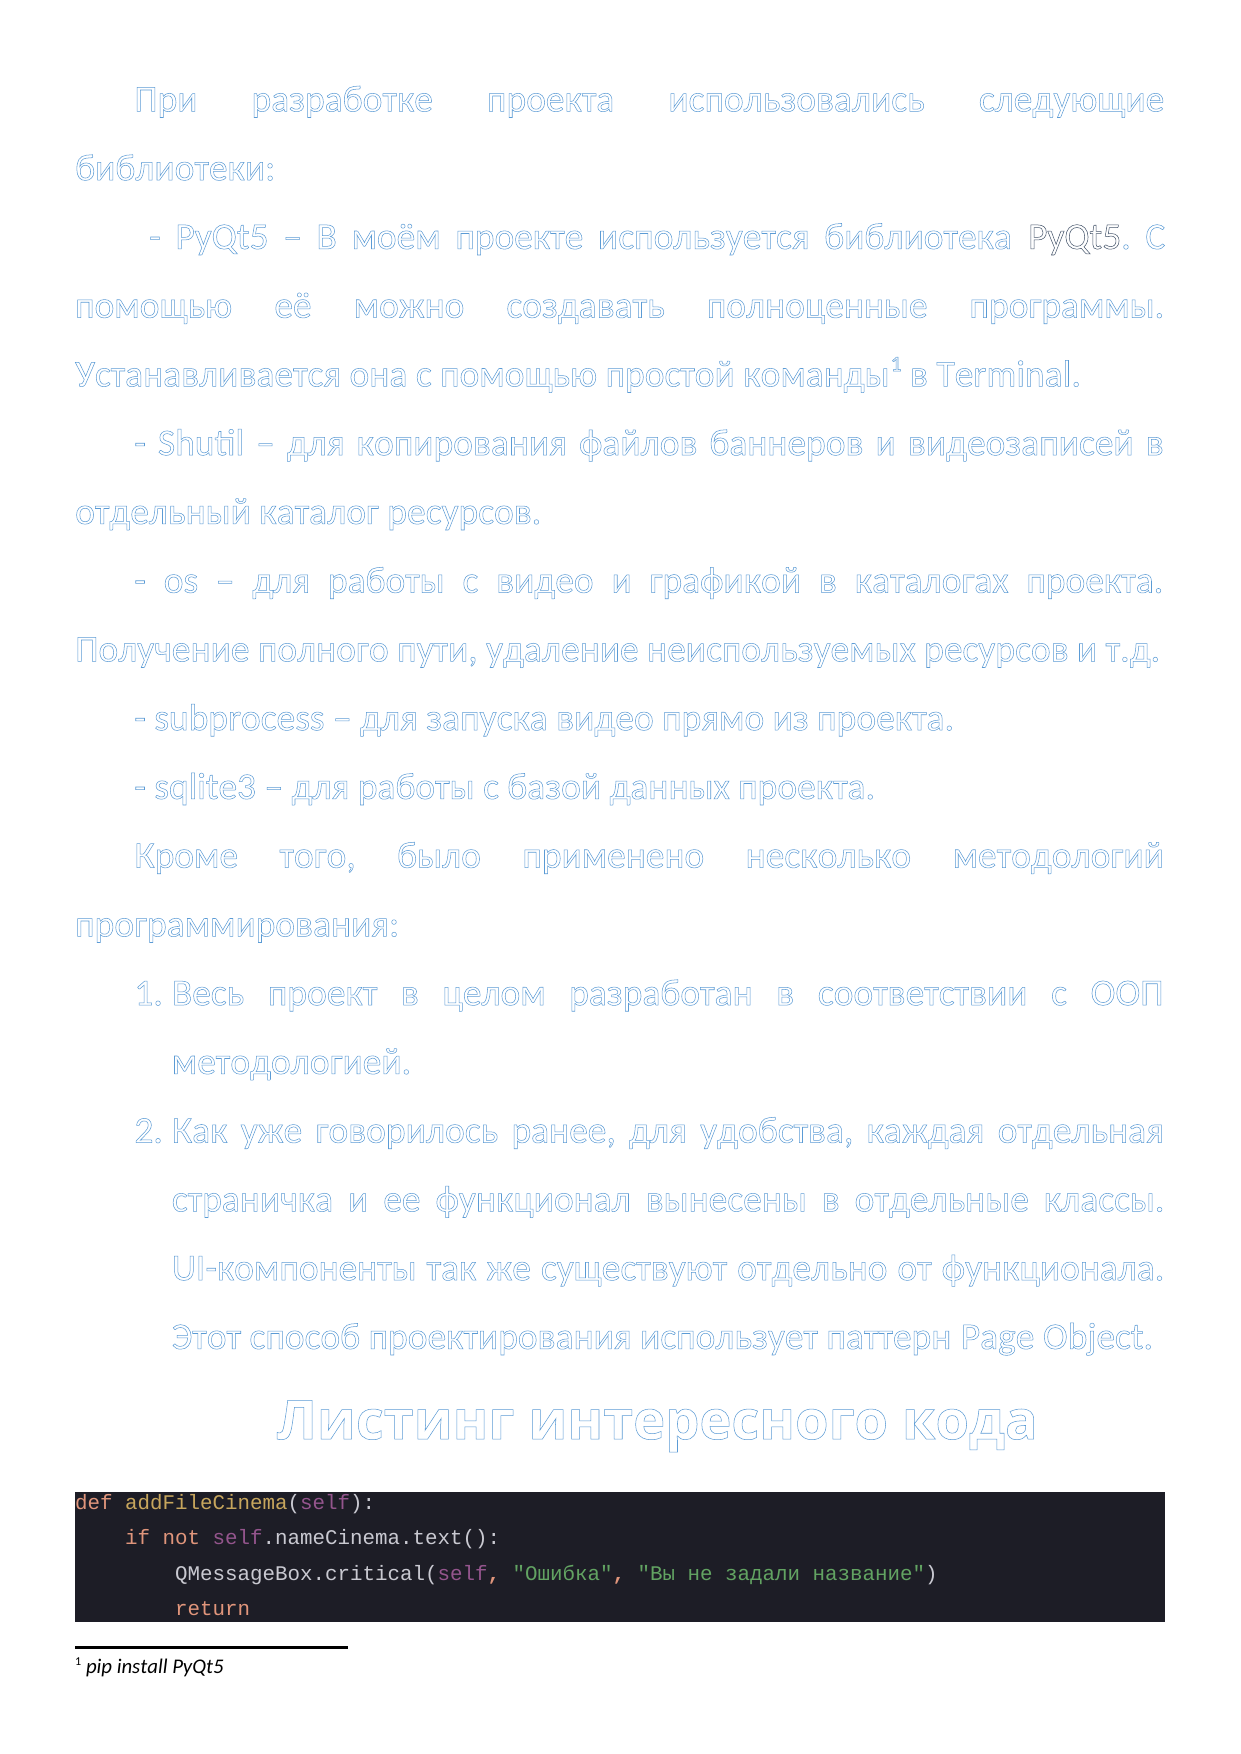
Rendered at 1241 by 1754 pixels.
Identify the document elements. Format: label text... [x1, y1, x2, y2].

text Кроме того, было применено несколько методологий программирования: [75, 831, 1165, 946]
text - Shutil – для копирования файлов баннеров и видеозаписей в отдельный каталог ресурсов. [75, 419, 1165, 533]
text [75, 1492, 1165, 1622]
text - sqlite3 – для работы с базой данных проекта. [75, 762, 1165, 808]
list Весь проект в целом разработан в соответствии с ООП методологией. [134, 969, 1165, 1083]
list Как уже говорилось ранее, для удобства, каждая отдельная страничка и ее функционал вынесены в отдельные классы. UI-компоненты так же существуют отдельно от функционала. Этот способ проектирования использует паттерн Page Object. [134, 1106, 1165, 1358]
text Листинг интересного кода [75, 1381, 1165, 1455]
text При разработке проекта использовались следующие библиотеки: [75, 75, 1165, 189]
text - PyQt5 – В моём проекте используется библиотека PyQt5. С помощью её можно создавать полноценные программы. Устанавливается она с помощью простой команды в Terminal. [75, 212, 1165, 396]
text - subprocess – для запуска видео прямо из проекта. [75, 694, 1165, 739]
text - os – для работы с видео и графикой в каталогах проекта. Получение полного пути, удаление неиспользуемых ресурсов и т.д. [75, 556, 1165, 671]
